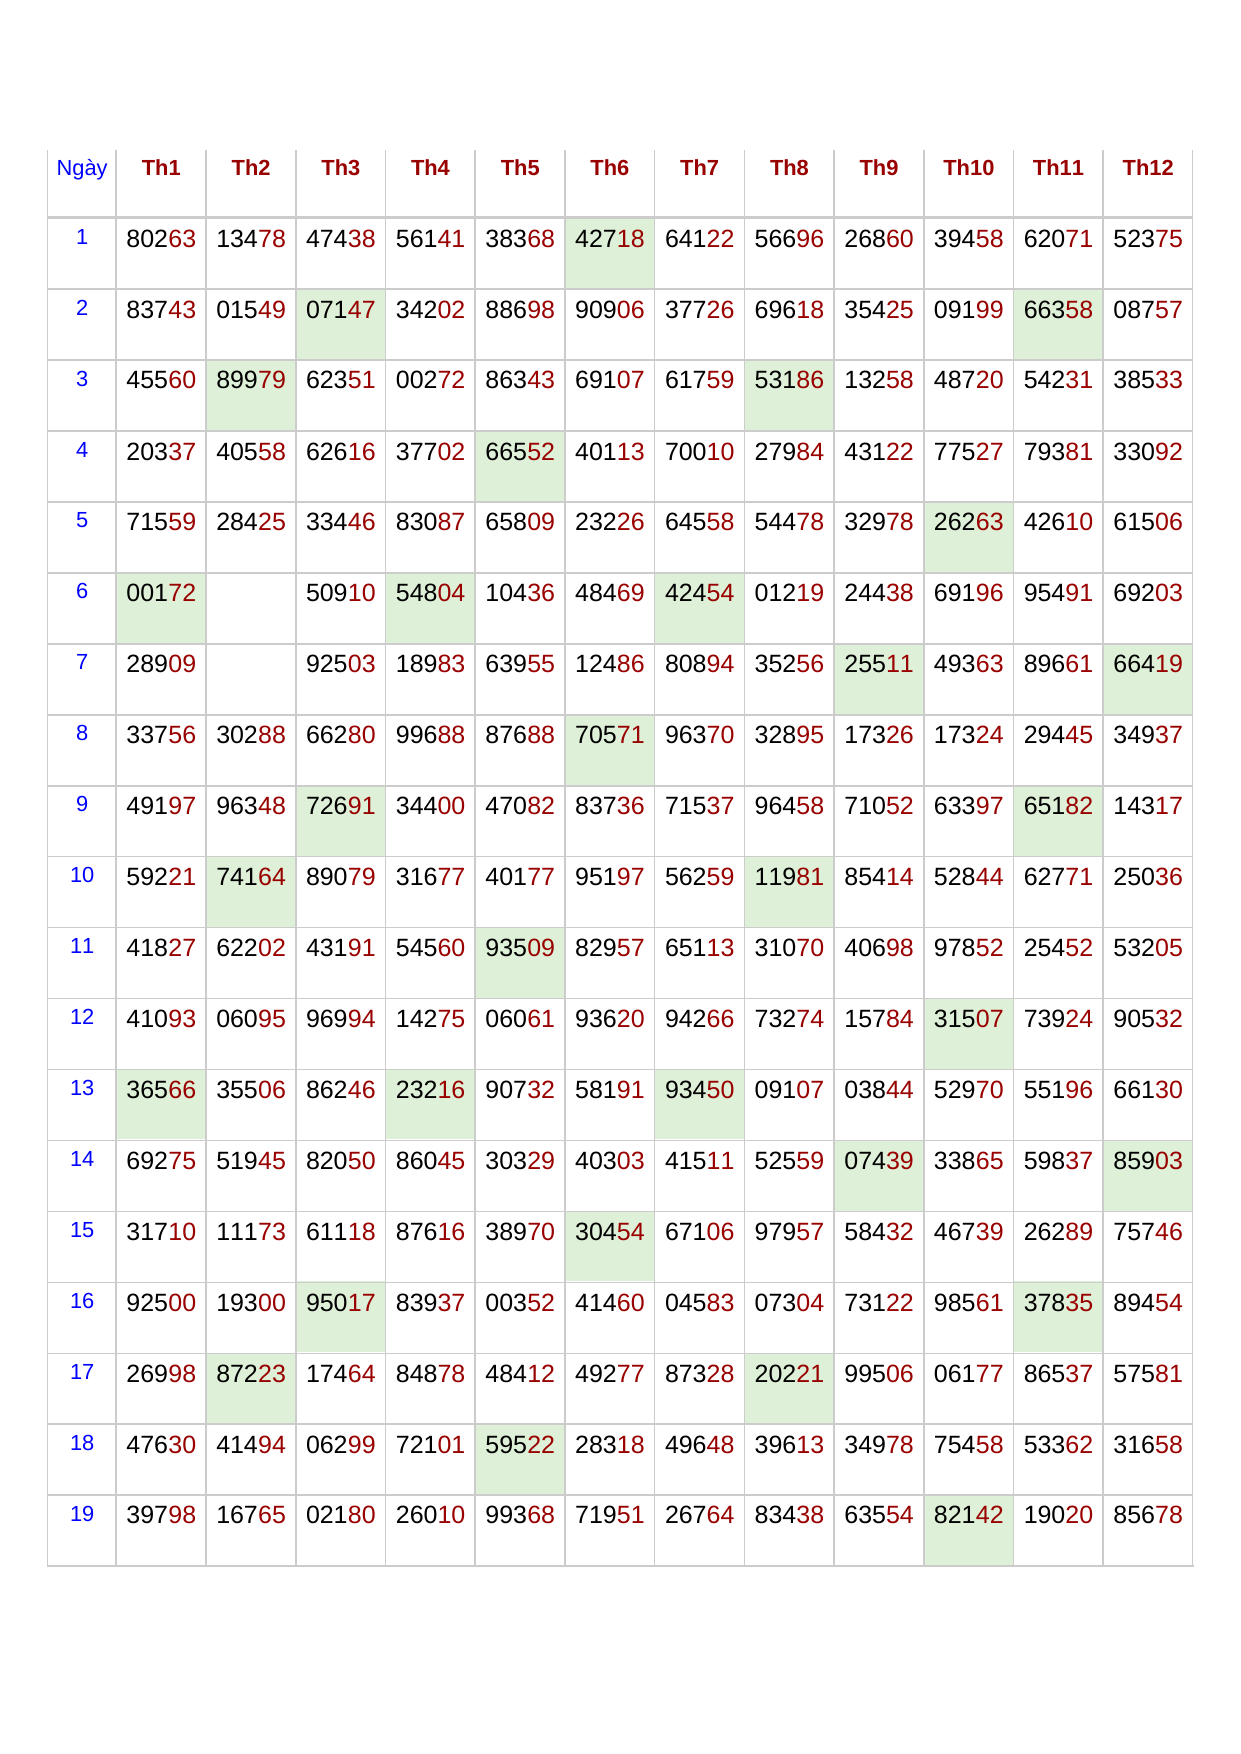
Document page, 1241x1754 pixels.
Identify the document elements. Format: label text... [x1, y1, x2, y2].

table_cell 66130 [1104, 1070, 1192, 1139]
table_cell 73274 [745, 999, 833, 1069]
table_cell 40698 [835, 928, 923, 998]
table_cell 10436 [476, 574, 564, 643]
table_cell 19020 [1014, 1496, 1102, 1565]
table_cell 74164 [207, 857, 295, 927]
table_cell 34937 [1104, 716, 1192, 785]
table_cell 94266 [655, 999, 744, 1069]
table_cell 32895 [745, 716, 833, 785]
table_cell 34202 [386, 290, 474, 359]
table_cell 72101 [386, 1425, 474, 1494]
table_cell 35256 [745, 645, 833, 714]
table_cell 90532 [1104, 999, 1192, 1069]
table_cell 3 [48, 361, 115, 430]
table_cell 41827 [117, 928, 205, 998]
table_cell 04583 [655, 1283, 744, 1352]
table_cell 29445 [1014, 716, 1102, 785]
table_cell 40113 [566, 432, 654, 501]
table_cell 11 [48, 928, 115, 998]
table_header Th9 [835, 150, 923, 216]
table_cell 71559 [117, 503, 205, 572]
table_cell 33446 [297, 503, 385, 572]
table_cell 38533 [1104, 361, 1192, 430]
table_cell 19 [48, 1496, 115, 1565]
table_cell 18 [48, 1425, 115, 1494]
table_cell 38970 [476, 1212, 564, 1281]
table_cell 71537 [655, 787, 744, 856]
table_header Th4 [386, 150, 474, 216]
table_cell 83937 [386, 1283, 474, 1352]
table_cell 26289 [1014, 1212, 1102, 1281]
table_cell 42454 [655, 574, 744, 643]
table_cell 58191 [566, 1070, 654, 1139]
table_cell 4 [48, 432, 115, 501]
table_cell 52844 [925, 857, 1013, 927]
table_cell 89454 [1104, 1283, 1192, 1352]
table_cell 26860 [835, 219, 923, 288]
table_cell 01549 [207, 290, 295, 359]
table_cell 14317 [1104, 787, 1192, 856]
table_cell 84878 [386, 1354, 474, 1423]
table_cell 56259 [655, 857, 744, 927]
table_cell 36566 [117, 1070, 205, 1139]
table_cell 65809 [476, 503, 564, 572]
table_cell 47082 [476, 787, 564, 856]
table_cell 70571 [566, 716, 654, 785]
table_cell 06177 [925, 1354, 1013, 1423]
table_cell 57581 [1104, 1354, 1192, 1423]
table_cell 49648 [655, 1425, 744, 1494]
table_cell 45560 [117, 361, 205, 430]
table_cell 63397 [925, 787, 1013, 856]
table_cell 62202 [207, 928, 295, 998]
table_cell 49197 [117, 787, 205, 856]
table_cell 30288 [207, 716, 295, 785]
table_cell 34978 [835, 1425, 923, 1494]
table_cell 1 [48, 219, 115, 288]
table_cell 13 [48, 1070, 115, 1139]
table_cell 66280 [297, 716, 385, 785]
table_cell 33092 [1104, 432, 1192, 501]
table_cell 08757 [1104, 290, 1192, 359]
table_cell 87328 [655, 1354, 744, 1423]
table_cell 65113 [655, 928, 744, 998]
table_cell 20221 [745, 1354, 833, 1423]
table_cell 59522 [476, 1425, 564, 1494]
table_cell 39798 [117, 1496, 205, 1565]
table_cell 90732 [476, 1070, 564, 1139]
table_cell 82142 [925, 1496, 1013, 1565]
table_cell 31710 [117, 1212, 205, 1281]
table_cell 41511 [655, 1141, 744, 1211]
table_cell 25511 [835, 645, 923, 714]
table_cell 06061 [476, 999, 564, 1069]
table_cell 82957 [566, 928, 654, 998]
table_cell 31658 [1104, 1425, 1192, 1494]
table_cell 56696 [745, 219, 833, 288]
table_cell 26010 [386, 1496, 474, 1565]
table_cell 99506 [835, 1354, 923, 1423]
table_cell 26998 [117, 1354, 205, 1423]
table_cell 56141 [386, 219, 474, 288]
table_cell 13258 [835, 361, 923, 430]
table_cell 47438 [297, 219, 385, 288]
table_cell 30329 [476, 1141, 564, 1211]
table_cell 13478 [207, 219, 295, 288]
table_cell 25452 [1014, 928, 1102, 998]
table_cell 12 [48, 999, 115, 1069]
table_cell 03844 [835, 1070, 923, 1139]
table_cell 49363 [925, 645, 1013, 714]
table_cell 35425 [835, 290, 923, 359]
table_cell 27984 [745, 432, 833, 501]
table_cell 31677 [386, 857, 474, 927]
table_cell 69196 [925, 574, 1013, 643]
table_cell 99688 [386, 716, 474, 785]
table_cell 69203 [1104, 574, 1192, 643]
table_cell 42718 [566, 219, 654, 288]
table_cell 96370 [655, 716, 744, 785]
table_cell 85678 [1104, 1496, 1192, 1565]
table_cell 37702 [386, 432, 474, 501]
table_cell 41093 [117, 999, 205, 1069]
table_cell 17464 [297, 1354, 385, 1423]
table_cell 83087 [386, 503, 474, 572]
table_cell 88698 [476, 290, 564, 359]
table_cell 48720 [925, 361, 1013, 430]
table_cell 96994 [297, 999, 385, 1069]
table_header Th1 [117, 150, 205, 216]
table_cell 5 [48, 503, 115, 572]
table_cell 31070 [745, 928, 833, 998]
table_cell 59221 [117, 857, 205, 927]
table_header Th12 [1104, 150, 1192, 216]
table_cell 93509 [476, 928, 564, 998]
table_cell 66419 [1104, 645, 1192, 714]
table_cell 61759 [655, 361, 744, 430]
table_cell 87688 [476, 716, 564, 785]
table_cell 86045 [386, 1141, 474, 1211]
table_cell 25036 [1104, 857, 1192, 927]
table_cell 10 [48, 857, 115, 927]
table_cell 93450 [655, 1070, 744, 1139]
table_cell 59837 [1014, 1141, 1102, 1211]
table_cell 63554 [835, 1496, 923, 1565]
table_cell 15784 [835, 999, 923, 1069]
table_cell 53186 [745, 361, 833, 430]
table_cell 69107 [566, 361, 654, 430]
table_cell 09107 [745, 1070, 833, 1139]
table_cell 61118 [297, 1212, 385, 1281]
table_cell 40177 [476, 857, 564, 927]
table_cell 41460 [566, 1283, 654, 1352]
table_cell 86537 [1014, 1354, 1102, 1423]
table_cell 51945 [207, 1141, 295, 1211]
table_cell 37835 [1014, 1283, 1102, 1352]
table_cell 17 [48, 1354, 115, 1423]
table_header Th8 [745, 150, 833, 216]
table_cell 07147 [297, 290, 385, 359]
table_cell 16765 [207, 1496, 295, 1565]
table_cell 62616 [297, 432, 385, 501]
table_cell 06095 [207, 999, 295, 1069]
table_cell 87616 [386, 1212, 474, 1281]
table_cell 52375 [1104, 219, 1192, 288]
table_cell 32978 [835, 503, 923, 572]
table_cell 26764 [655, 1496, 744, 1565]
table_cell 92500 [117, 1283, 205, 1352]
table_cell 43191 [297, 928, 385, 998]
table_cell 09199 [925, 290, 1013, 359]
table_header Th11 [1014, 150, 1102, 216]
table_cell 93620 [566, 999, 654, 1069]
table_cell [207, 645, 295, 714]
table_cell 14275 [386, 999, 474, 1069]
table_header Ngày [48, 150, 115, 216]
table_cell 11173 [207, 1212, 295, 1281]
table_cell 48412 [476, 1354, 564, 1423]
table_cell 49277 [566, 1354, 654, 1423]
table_cell 72691 [297, 787, 385, 856]
table_cell 52559 [745, 1141, 833, 1211]
table_cell 89979 [207, 361, 295, 430]
table_cell 33865 [925, 1141, 1013, 1211]
table_cell 28318 [566, 1425, 654, 1494]
table_cell 80263 [117, 219, 205, 288]
table_cell 18983 [386, 645, 474, 714]
table_cell 82050 [297, 1141, 385, 1211]
table_cell 85903 [1104, 1141, 1192, 1211]
table_cell 01219 [745, 574, 833, 643]
table_cell 62771 [1014, 857, 1102, 927]
table_cell 55196 [1014, 1070, 1102, 1139]
table_cell 73122 [835, 1283, 923, 1352]
table_cell 19300 [207, 1283, 295, 1352]
table_cell 64122 [655, 219, 744, 288]
table_cell 83438 [745, 1496, 833, 1565]
table_header Th10 [925, 150, 1013, 216]
table_cell 2 [48, 290, 115, 359]
table_cell 95197 [566, 857, 654, 927]
table_cell 83736 [566, 787, 654, 856]
table_cell 39458 [925, 219, 1013, 288]
table_header Th6 [566, 150, 654, 216]
table_cell 30454 [566, 1212, 654, 1281]
table_cell 46739 [925, 1212, 1013, 1281]
table_cell 39613 [745, 1425, 833, 1494]
table_cell 67106 [655, 1212, 744, 1281]
table_cell 16 [48, 1283, 115, 1352]
table_cell 75458 [925, 1425, 1013, 1494]
table_cell 50910 [297, 574, 385, 643]
table_cell 54804 [386, 574, 474, 643]
table_cell 92503 [297, 645, 385, 714]
table_cell 62351 [297, 361, 385, 430]
table_cell 40303 [566, 1141, 654, 1211]
table_cell 47630 [117, 1425, 205, 1494]
table_cell 53205 [1104, 928, 1192, 998]
table_cell 17326 [835, 716, 923, 785]
table_cell 8 [48, 716, 115, 785]
table_header Th5 [476, 150, 564, 216]
table_cell 58432 [835, 1212, 923, 1281]
table_cell 42610 [1014, 503, 1102, 572]
table_cell 52970 [925, 1070, 1013, 1139]
table_cell 64558 [655, 503, 744, 572]
table_cell 28909 [117, 645, 205, 714]
table_cell 35506 [207, 1070, 295, 1139]
table_cell 00172 [117, 574, 205, 643]
table_cell 65182 [1014, 787, 1102, 856]
table_cell 12486 [566, 645, 654, 714]
table_cell 06299 [297, 1425, 385, 1494]
table_cell 66552 [476, 432, 564, 501]
table_cell 69618 [745, 290, 833, 359]
table_cell 75746 [1104, 1212, 1192, 1281]
table_cell 9 [48, 787, 115, 856]
table_cell 77527 [925, 432, 1013, 501]
table_cell 23216 [386, 1070, 474, 1139]
table_cell 48469 [566, 574, 654, 643]
table_cell 6 [48, 574, 115, 643]
table_cell 99368 [476, 1496, 564, 1565]
table_cell 95017 [297, 1283, 385, 1352]
table_cell 00272 [386, 361, 474, 430]
table_cell 33756 [117, 716, 205, 785]
table_cell 23226 [566, 503, 654, 572]
table_cell 66358 [1014, 290, 1102, 359]
table_cell 87223 [207, 1354, 295, 1423]
table_header Th7 [655, 150, 744, 216]
table_cell 28425 [207, 503, 295, 572]
table_header Th2 [207, 150, 295, 216]
table_cell 20337 [117, 432, 205, 501]
table_cell 34400 [386, 787, 474, 856]
table_cell 62071 [1014, 219, 1102, 288]
table_cell 89079 [297, 857, 385, 927]
table_cell 98561 [925, 1283, 1013, 1352]
table_cell 61506 [1104, 503, 1192, 572]
table_cell 86246 [297, 1070, 385, 1139]
table_cell 02180 [297, 1496, 385, 1565]
table_cell 54231 [1014, 361, 1102, 430]
table_cell 83743 [117, 290, 205, 359]
table_cell 71052 [835, 787, 923, 856]
table_cell 79381 [1014, 432, 1102, 501]
table_cell 41494 [207, 1425, 295, 1494]
table_cell 43122 [835, 432, 923, 501]
table_cell 96348 [207, 787, 295, 856]
table_cell 15 [48, 1212, 115, 1281]
table_cell 54560 [386, 928, 474, 998]
table_cell 80894 [655, 645, 744, 714]
table_cell 17324 [925, 716, 1013, 785]
table_cell 69275 [117, 1141, 205, 1211]
table_cell 90906 [566, 290, 654, 359]
table_cell 26263 [925, 503, 1013, 572]
table_cell 31507 [925, 999, 1013, 1069]
table_cell 95491 [1014, 574, 1102, 643]
table_cell 85414 [835, 857, 923, 927]
table_cell 53362 [1014, 1425, 1102, 1494]
table_cell 14 [48, 1141, 115, 1211]
table_cell 97852 [925, 928, 1013, 998]
table_cell 00352 [476, 1283, 564, 1352]
table_cell 96458 [745, 787, 833, 856]
table_cell 38368 [476, 219, 564, 288]
table_cell 11981 [745, 857, 833, 927]
table_cell 40558 [207, 432, 295, 501]
table_cell 24438 [835, 574, 923, 643]
table_cell [207, 574, 295, 643]
table_cell 70010 [655, 432, 744, 501]
table_cell 07304 [745, 1283, 833, 1352]
table_cell 07439 [835, 1141, 923, 1211]
table_cell 63955 [476, 645, 564, 714]
table_cell 97957 [745, 1212, 833, 1281]
table_cell 71951 [566, 1496, 654, 1565]
table_cell 73924 [1014, 999, 1102, 1069]
table_cell 89661 [1014, 645, 1102, 714]
table_cell 54478 [745, 503, 833, 572]
table_cell 7 [48, 645, 115, 714]
table_header Th3 [297, 150, 385, 216]
table_cell 37726 [655, 290, 744, 359]
table_cell 86343 [476, 361, 564, 430]
